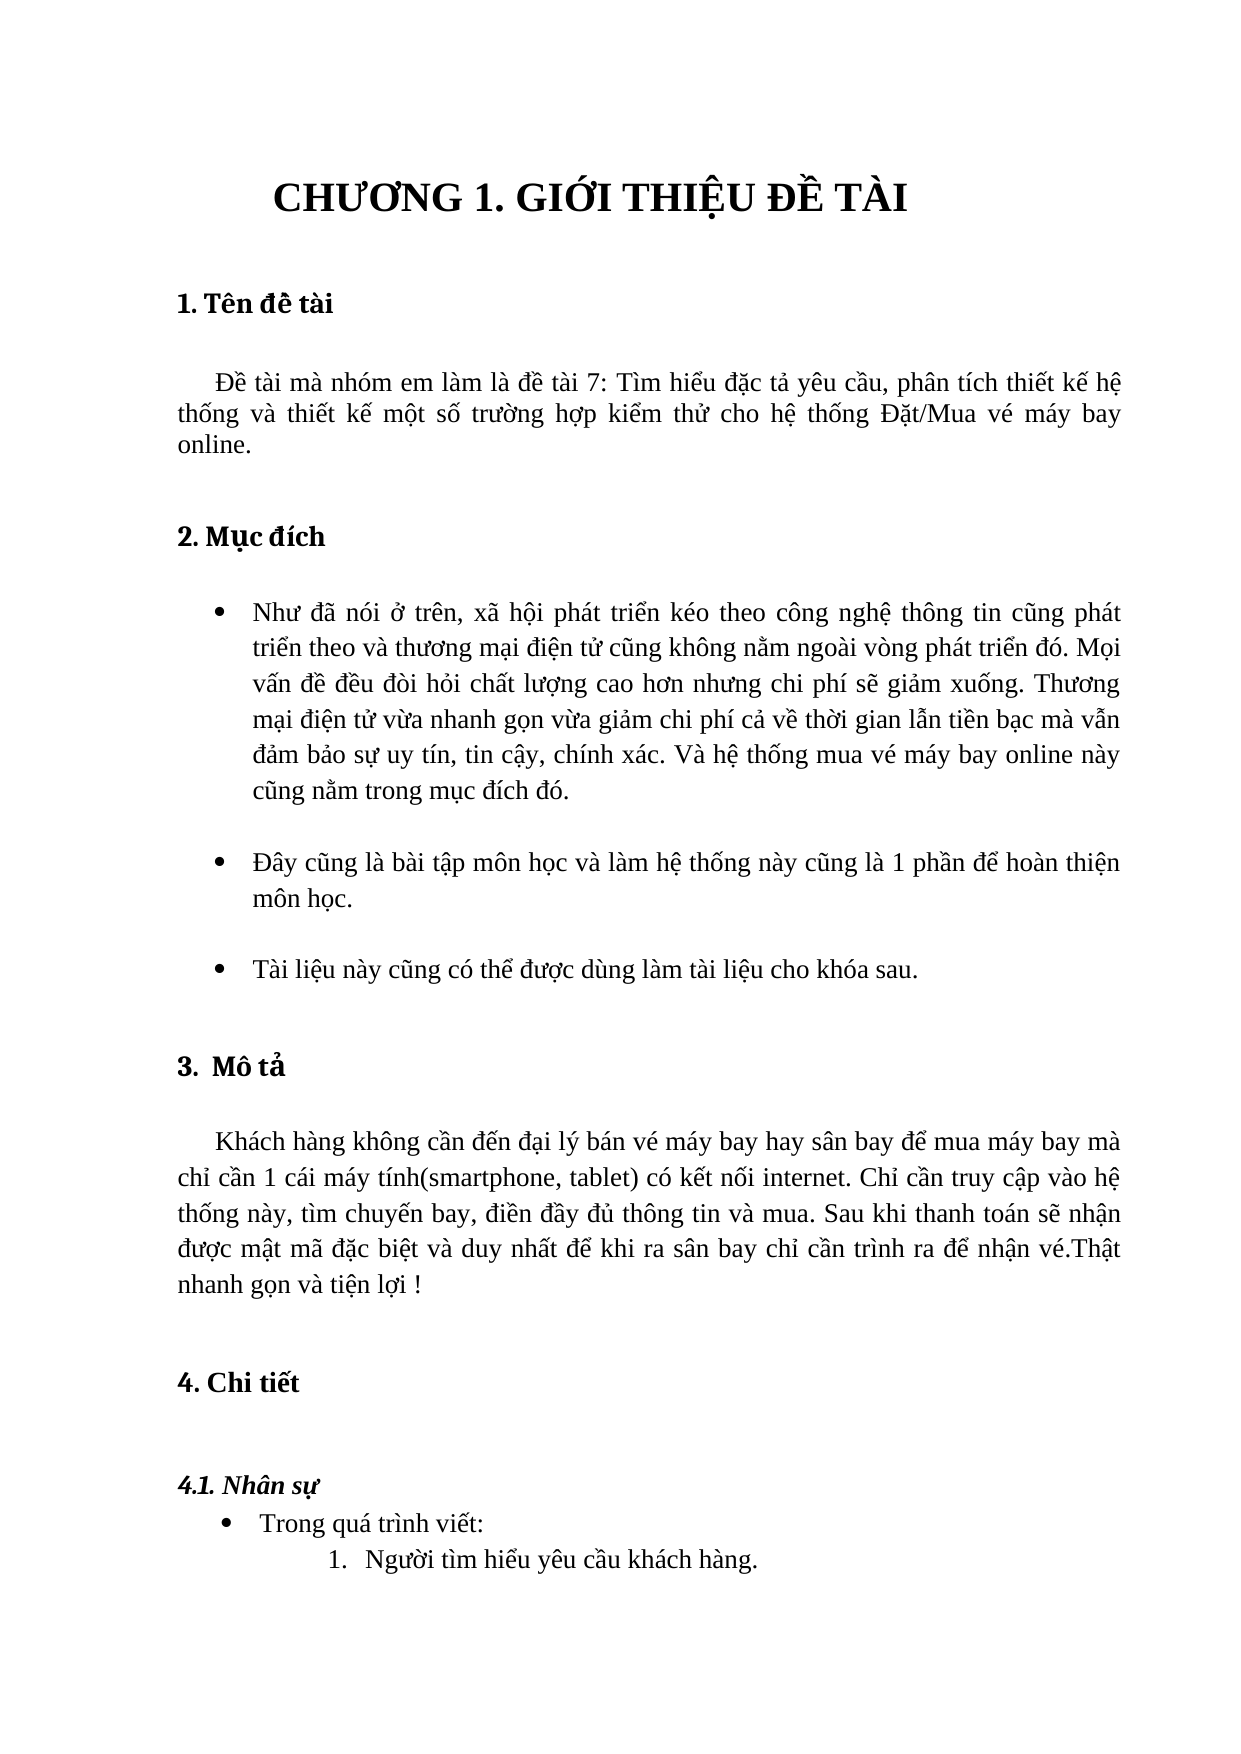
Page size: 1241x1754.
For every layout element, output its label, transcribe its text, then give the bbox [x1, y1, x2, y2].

subtitle 4.1. Nhân sự [177, 1469, 1122, 1501]
list Tài liệu này cũng có thể được dùng làm tài liệu cho khóa sau. [215, 953, 1122, 984]
text Đề tài mà nhóm em làm là đề tài 7: Tìm hiểu đặc tả yêu cầu, phân tích thiết kế hệ thống và thiết kế một số trường hợp kiểm thử cho hệ thống Đặt/Mua vé máy bay online. [177, 366, 1122, 459]
list Trong quá trình viết: [222, 1507, 1122, 1539]
subtitle 4. Chi tiết [177, 1365, 1122, 1399]
subtitle 3. Mô tả [177, 1050, 1122, 1083]
list Người tìm hiểu yêu cầu khách hàng. [327, 1543, 1122, 1574]
list Như đã nói ở trên, xã hội phát triển kéo theo công nghệ thông tin cũng phát triển theo và thương mại điện tử cũng không nằm ngoài vòng phát triển đó. Mọi vấn đề đều đòi hỏi chất lượng cao hơn nhưng chi phí sẽ giảm xuống. Thương mại điện tử vừa nhanh gọn vừa giảm chi phí cả về thời gian lẫn tiền bạc mà vẫn đảm bảo sự uy tín, tin cậy, chính xác. Và hệ thống mua vé máy bay online này cũng nằm trong mục đích đó. [215, 596, 1122, 806]
text Khách hàng không cần đến đại lý bán vé máy bay hay sân bay để mua máy bay mà chỉ cần 1 cái máy tính(smartphone, tablet) có kết nối internet. Chỉ cần truy cập vào hệ thống này, tìm chuyến bay, điền đầy đủ thông tin và mua. Sau khi thanh toán sẽ nhận được mật mã đặc biệt và duy nhất để khi ra sân bay chỉ cần trình ra để nhận vé.Thật nhanh gọn và tiện lợi ! [177, 1125, 1122, 1299]
subtitle CHƯƠNG 1. GIỚI THIỆU ĐỀ TÀI [177, 173, 1122, 221]
list Đây cũng là bài tập môn học và làm hệ thống này cũng là 1 phần để hoàn thiện môn học. [215, 846, 1122, 913]
subtitle 2. Mục đích [177, 520, 1122, 554]
subtitle 1. Tên đề tài [177, 288, 1122, 321]
